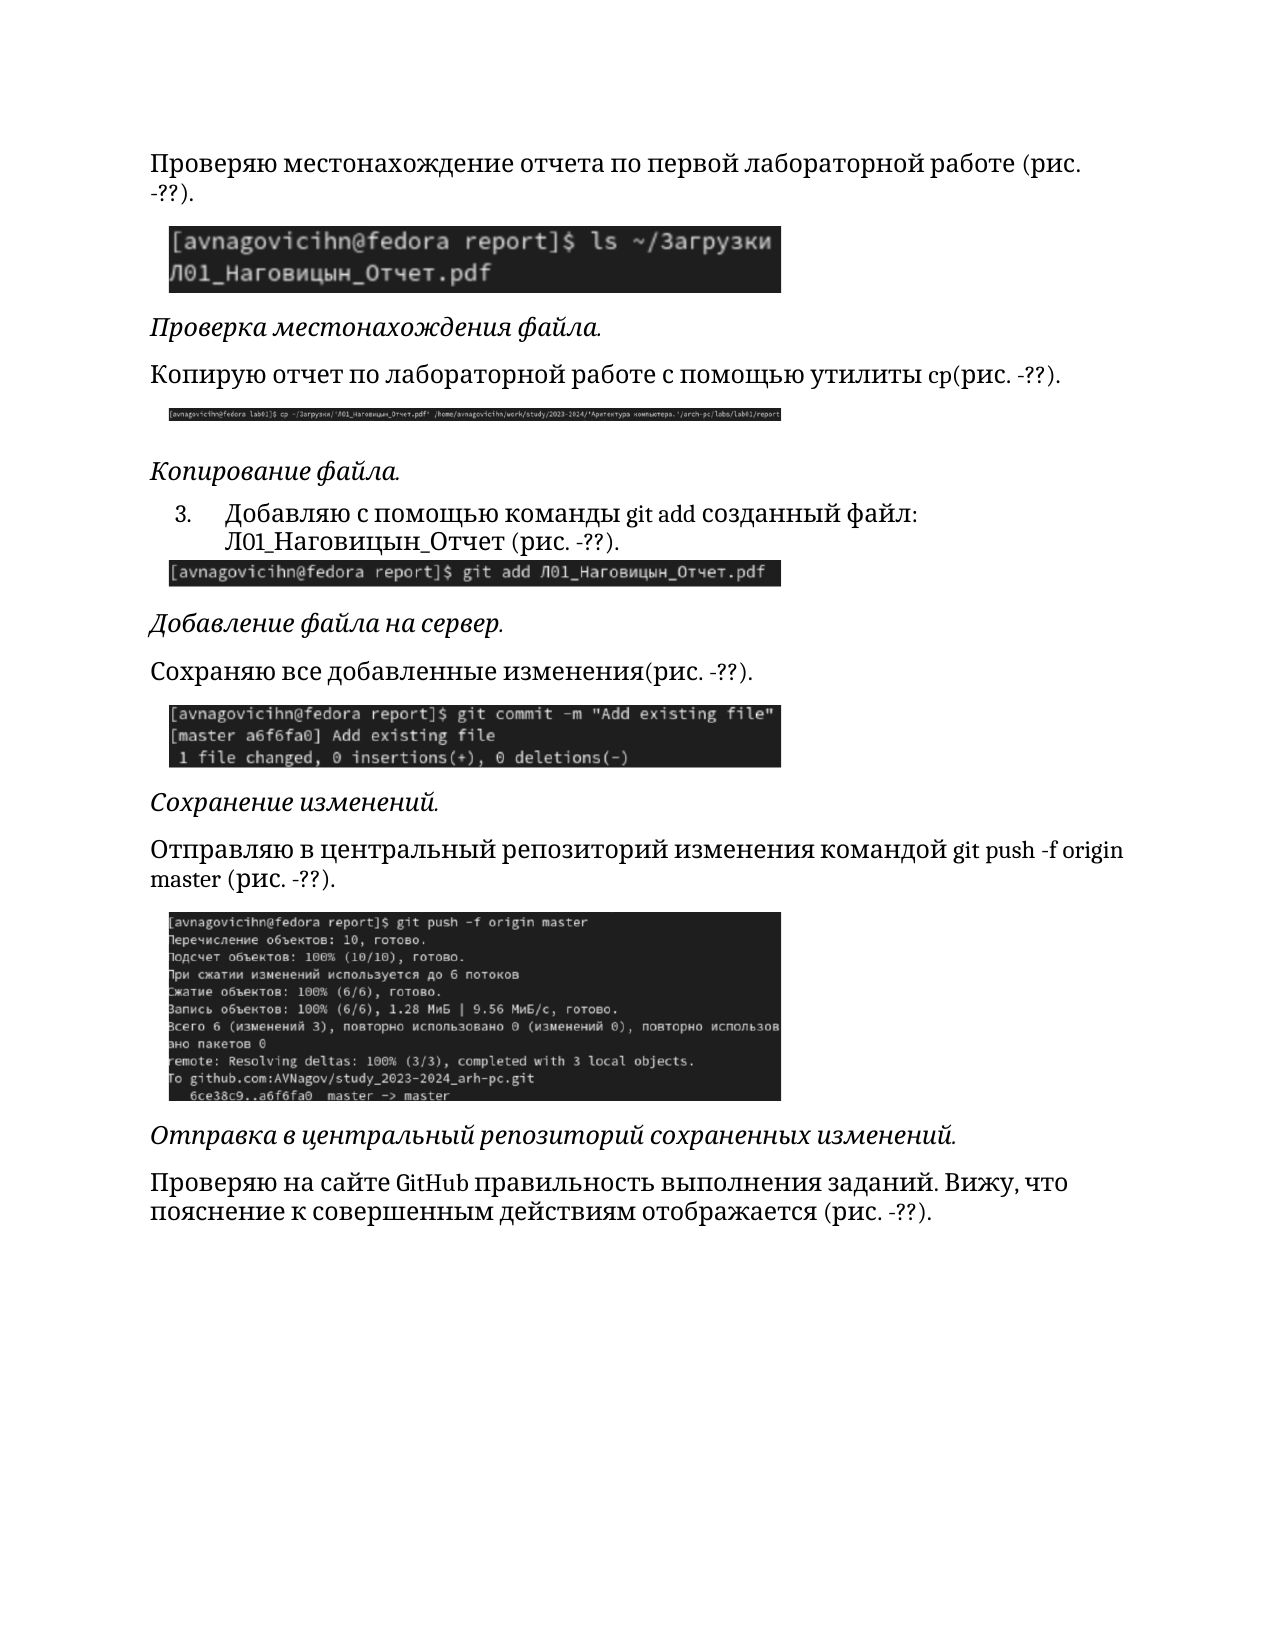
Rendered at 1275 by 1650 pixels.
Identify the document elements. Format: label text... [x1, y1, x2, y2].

picture [168, 408, 782, 421]
picture [168, 560, 782, 587]
text Отправляю в центральный репозиторий изменения командой git push -f origin master (рис. -??). [150, 836, 1125, 894]
text Сохраняю все добавленные изменения(рис. -??). [150, 658, 1125, 687]
text Копирование файла. [150, 458, 1125, 487]
list Добавляю с помощью команды git add созданный файл: Л01_Наговицын_Отчет (рис. -??). [175, 499, 1125, 557]
text Отправка в центральный репозиторий сохраненных изменений. [150, 1122, 1125, 1150]
text Добавление файла на сервер. [150, 610, 1125, 639]
text Сохранение изменений. [150, 789, 1125, 817]
text Копирую отчет по лабораторной работе с помощью утилиты cp(рис. -??). [150, 361, 1125, 390]
text Проверяю местонахождение отчета по первой лабораторной работе (рис. -??). [150, 150, 1125, 207]
picture [168, 705, 782, 768]
picture [168, 226, 782, 293]
picture [168, 912, 782, 1101]
text Проверяю на сайте GitHub правильность выполнения заданий. Вижу, что пояснение к совершенным действиям отображается (рис. -??). [150, 1169, 1125, 1227]
text Проверка местонахождения файла. [150, 314, 1125, 342]
